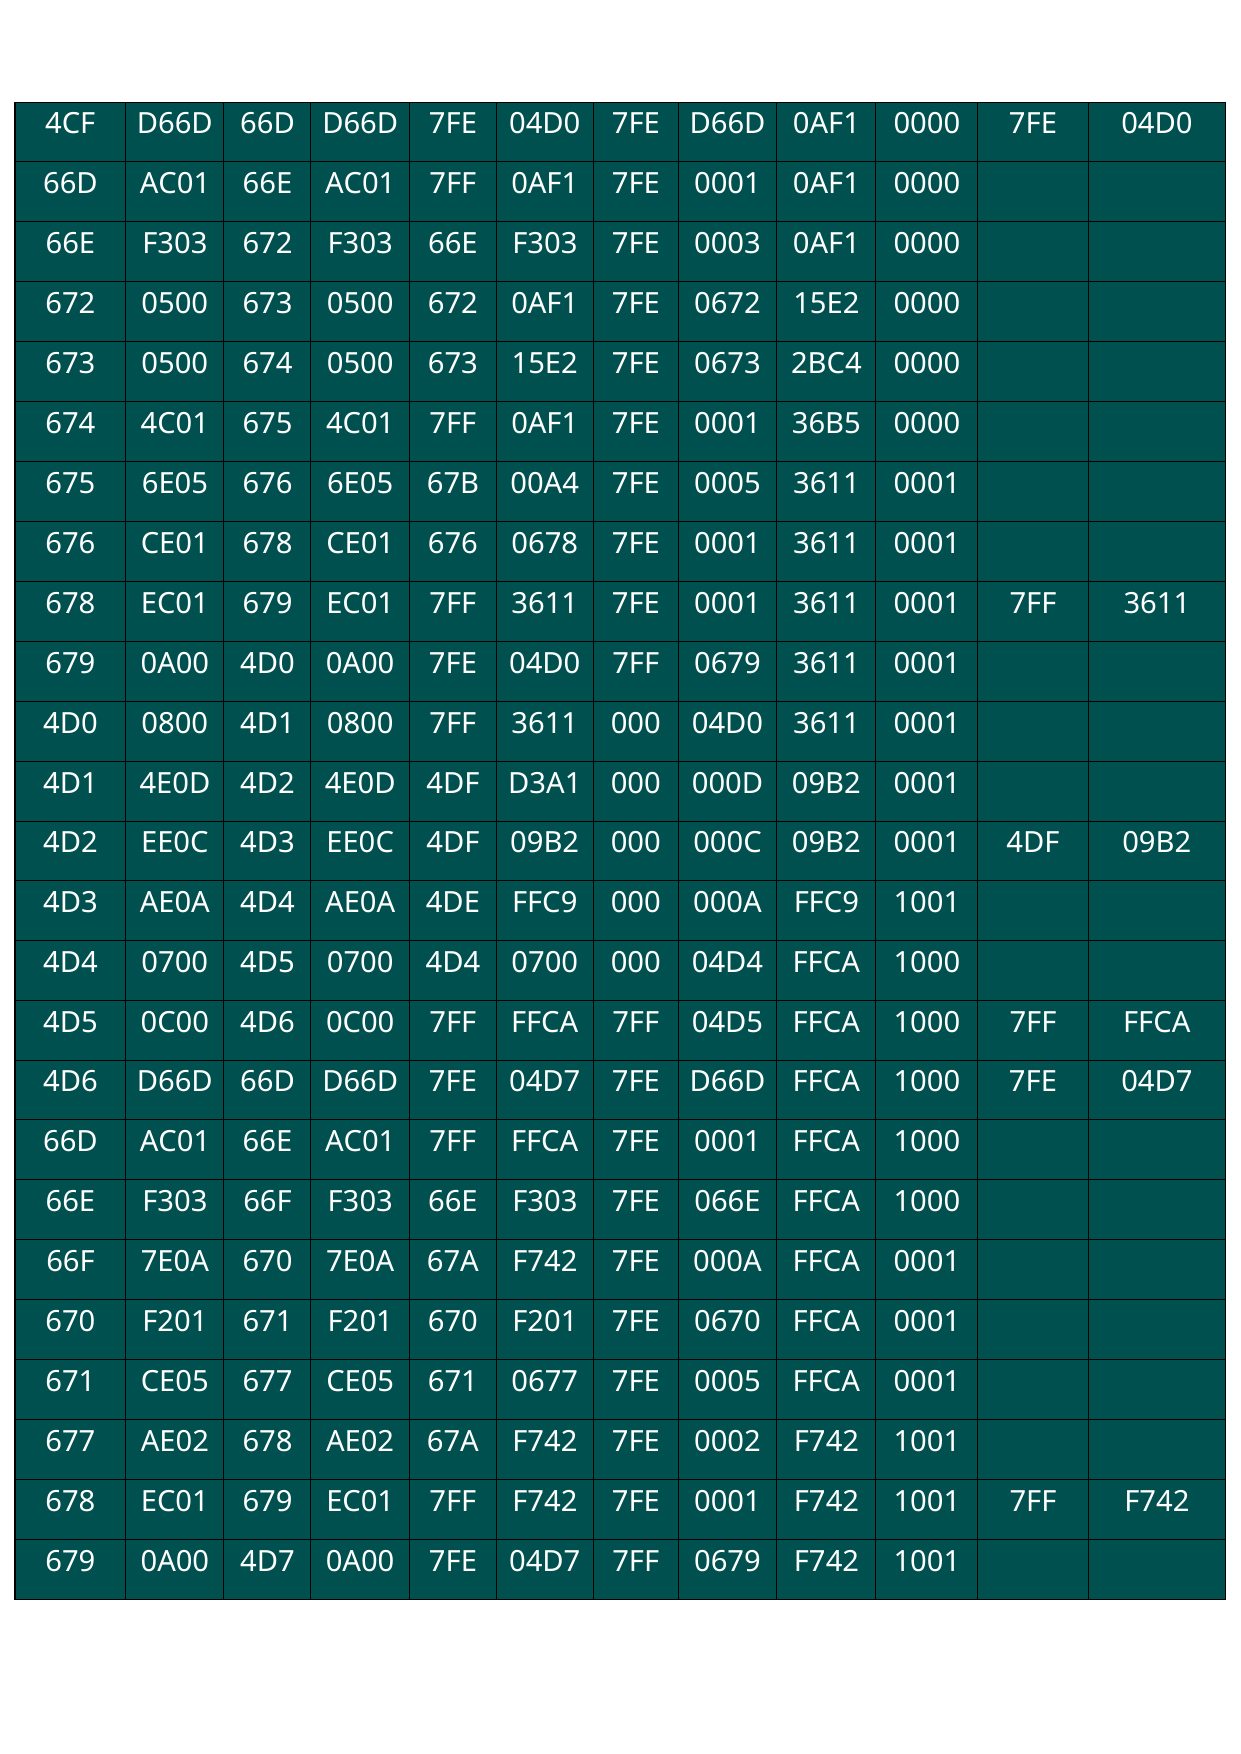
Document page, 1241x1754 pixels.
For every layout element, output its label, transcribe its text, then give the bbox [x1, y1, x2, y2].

table_cell 0001 [679, 1120, 776, 1179]
table_cell 1001 [876, 1480, 977, 1539]
table_cell 0001 [679, 522, 776, 581]
table_cell 7FE [410, 1540, 496, 1599]
table_cell 04D7 [497, 1540, 593, 1599]
table_cell D66D [311, 1061, 409, 1119]
table_cell 7E0A [126, 1240, 223, 1299]
table_cell 7E0A [311, 1240, 409, 1299]
table_cell 0700 [126, 941, 223, 1000]
table_cell 4DF [410, 762, 496, 821]
table_cell AE02 [311, 1420, 409, 1479]
table_cell FFC9 [777, 881, 875, 940]
table_cell 4DF [978, 822, 1088, 880]
table_cell AC01 [311, 162, 409, 221]
table_cell 000A [679, 881, 776, 940]
table_cell [978, 941, 1088, 1000]
table_cell 4C01 [311, 402, 409, 461]
table_cell 4D3 [16, 881, 125, 940]
table_cell [978, 1300, 1088, 1359]
table_cell 67A [410, 1240, 496, 1299]
table_cell 04D4 [679, 941, 776, 1000]
table_cell 0670 [679, 1300, 776, 1359]
table_cell FFCA [777, 1180, 875, 1239]
table_cell 04D0 [497, 642, 593, 701]
table_cell 7FE [594, 342, 678, 401]
table_cell 0001 [679, 402, 776, 461]
table_cell FFCA [777, 941, 875, 1000]
table_cell 0679 [679, 642, 776, 701]
table_cell 66D [16, 162, 125, 221]
table_cell F303 [311, 1180, 409, 1239]
table_cell 0A00 [311, 1540, 409, 1599]
table_cell 1001 [876, 881, 977, 940]
table_cell 4D7 [224, 1540, 310, 1599]
table_cell [978, 402, 1088, 461]
table_cell AC01 [126, 1120, 223, 1179]
table_cell 1001 [876, 1420, 977, 1479]
table_cell 09B2 [497, 822, 593, 880]
table_cell AE02 [126, 1420, 223, 1479]
table_cell 04D5 [679, 1001, 776, 1060]
table_cell 4D1 [224, 702, 310, 761]
table_cell 7FF [410, 162, 496, 221]
table_cell 7FF [410, 1001, 496, 1060]
table_cell 4D5 [16, 1001, 125, 1060]
table_cell AC01 [311, 1120, 409, 1179]
table_cell 0673 [679, 342, 776, 401]
table_cell 66E [16, 1180, 125, 1239]
table_cell 0678 [497, 522, 593, 581]
table_cell 66E [224, 1120, 310, 1179]
table_cell 4E0D [311, 762, 409, 821]
table_cell 0001 [679, 582, 776, 641]
table_cell 7FE [978, 103, 1088, 161]
table_cell F742 [777, 1540, 875, 1599]
table_cell [1089, 222, 1225, 281]
table_cell 4D6 [224, 1001, 310, 1060]
table_cell 672 [224, 222, 310, 281]
table_cell 679 [224, 1480, 310, 1539]
table_cell 3611 [777, 462, 875, 521]
table_cell [978, 1180, 1088, 1239]
table_cell [1089, 162, 1225, 221]
table_cell 7FF [410, 1120, 496, 1179]
table_cell 0A00 [126, 1540, 223, 1599]
table_cell [1089, 941, 1225, 1000]
table_cell 0C00 [311, 1001, 409, 1060]
table_cell [978, 702, 1088, 761]
table_cell [978, 881, 1088, 940]
table_cell D66D [311, 103, 409, 161]
table_cell 671 [410, 1360, 496, 1419]
table_cell 0800 [126, 702, 223, 761]
table_cell 0800 [311, 702, 409, 761]
table_cell 676 [410, 522, 496, 581]
table_cell 0001 [876, 522, 977, 581]
table_cell 0500 [126, 342, 223, 401]
table_cell 7FE [410, 103, 496, 161]
table_cell 673 [16, 342, 125, 401]
table_cell 0AF1 [777, 103, 875, 161]
table_cell 7FE [594, 462, 678, 521]
table_cell 3611 [1089, 582, 1225, 641]
table_cell 0001 [876, 1360, 977, 1419]
table_cell 0AF1 [777, 162, 875, 221]
table_cell 4C01 [126, 402, 223, 461]
table_cell 0AF1 [777, 222, 875, 281]
table_cell 679 [16, 642, 125, 701]
table_cell 670 [16, 1300, 125, 1359]
table_cell FFCA [777, 1240, 875, 1299]
table_cell 0700 [311, 941, 409, 1000]
table_cell 0AF1 [497, 402, 593, 461]
table_cell [1089, 881, 1225, 940]
table_cell 3611 [497, 582, 593, 641]
table_cell 2BC4 [777, 342, 875, 401]
table_cell 66D [16, 1120, 125, 1179]
table_cell 7FE [594, 1240, 678, 1299]
table_cell 678 [224, 522, 310, 581]
table_cell CE05 [311, 1360, 409, 1419]
table_cell 4D4 [410, 941, 496, 1000]
table_cell 0700 [497, 941, 593, 1000]
table_cell 000D [679, 762, 776, 821]
table_cell CE05 [126, 1360, 223, 1419]
table_cell 0000 [876, 282, 977, 341]
table_cell F742 [1089, 1480, 1225, 1539]
table_cell 66D [224, 103, 310, 161]
table_cell 676 [224, 462, 310, 521]
table_cell 3611 [777, 702, 875, 761]
table_cell 7FF [978, 1480, 1088, 1539]
table_cell 7FF [410, 582, 496, 641]
table_cell 0672 [679, 282, 776, 341]
table_cell EE0C [311, 822, 409, 880]
table_cell F201 [497, 1300, 593, 1359]
table_cell 04D0 [497, 103, 593, 161]
table_cell [1089, 342, 1225, 401]
table_cell 4DF [410, 822, 496, 880]
table_cell 7FE [594, 522, 678, 581]
table_cell F303 [497, 222, 593, 281]
table_cell 0A00 [126, 642, 223, 701]
table_cell 0001 [876, 642, 977, 701]
table_cell 0001 [876, 462, 977, 521]
table_cell AC01 [126, 162, 223, 221]
table_cell CE01 [311, 522, 409, 581]
table_cell 671 [16, 1360, 125, 1419]
table_cell 679 [224, 582, 310, 641]
table_cell 000 [594, 702, 678, 761]
table_cell 7FE [978, 1061, 1088, 1119]
table_cell [978, 1360, 1088, 1419]
table_cell [978, 1420, 1088, 1479]
table_cell 04D0 [1089, 103, 1225, 161]
table_cell [1089, 1120, 1225, 1179]
table_cell FFCA [777, 1120, 875, 1179]
table_cell 7FE [594, 222, 678, 281]
table_cell FFCA [777, 1001, 875, 1060]
table_cell 673 [410, 342, 496, 401]
table_cell 66E [410, 1180, 496, 1239]
table_cell 7FE [594, 282, 678, 341]
table_cell 15E2 [777, 282, 875, 341]
table_cell 67B [410, 462, 496, 521]
table_cell 4D5 [224, 941, 310, 1000]
table_cell AE0A [126, 881, 223, 940]
table_cell FFCA [497, 1001, 593, 1060]
table_cell [1089, 522, 1225, 581]
table_cell 0000 [876, 103, 977, 161]
table_cell 672 [410, 282, 496, 341]
table_cell EC01 [311, 1480, 409, 1539]
table_cell 0001 [679, 1480, 776, 1539]
table_cell 4D3 [224, 822, 310, 880]
table_cell 4D0 [224, 642, 310, 701]
table_cell [978, 282, 1088, 341]
table_cell [1089, 1300, 1225, 1359]
table_cell 0500 [311, 282, 409, 341]
table_cell 677 [16, 1420, 125, 1479]
table_cell EC01 [126, 1480, 223, 1539]
table_cell [978, 1120, 1088, 1179]
table_cell 674 [16, 402, 125, 461]
table_cell 66E [16, 222, 125, 281]
table_cell 677 [224, 1360, 310, 1419]
table_cell 7FF [594, 1540, 678, 1599]
table_cell 678 [16, 1480, 125, 1539]
table_cell 0001 [876, 582, 977, 641]
table_cell FFC9 [497, 881, 593, 940]
table_cell 000 [594, 762, 678, 821]
table_cell 4D1 [16, 762, 125, 821]
table_cell 1000 [876, 1180, 977, 1239]
table_cell 09B2 [1089, 822, 1225, 880]
table_cell 7FF [410, 402, 496, 461]
table_cell FFCA [777, 1061, 875, 1119]
table_cell 0001 [679, 162, 776, 221]
table_cell 7FE [594, 162, 678, 221]
table_cell 4CF [16, 103, 125, 161]
table_cell [1089, 702, 1225, 761]
table_cell 678 [16, 582, 125, 641]
table_cell 000 [594, 941, 678, 1000]
table_cell 67A [410, 1420, 496, 1479]
table_cell 09B2 [777, 762, 875, 821]
table_cell [1089, 1360, 1225, 1419]
table_cell 0AF1 [497, 162, 593, 221]
table_cell 4D0 [16, 702, 125, 761]
table_cell 3611 [777, 642, 875, 701]
table_cell 7FF [410, 1480, 496, 1539]
table_cell [1089, 1180, 1225, 1239]
table_cell [978, 642, 1088, 701]
table_cell 066E [679, 1180, 776, 1239]
table_cell 675 [16, 462, 125, 521]
table_cell FFCA [1089, 1001, 1225, 1060]
table_cell F742 [497, 1420, 593, 1479]
table_cell 4D2 [16, 822, 125, 880]
table_cell 0AF1 [497, 282, 593, 341]
table_cell F742 [497, 1480, 593, 1539]
table_cell 3611 [777, 582, 875, 641]
table_cell 7FF [978, 582, 1088, 641]
table_cell 0500 [126, 282, 223, 341]
table_cell [1089, 642, 1225, 701]
table_cell [1089, 762, 1225, 821]
table_cell 7FE [410, 1061, 496, 1119]
table_cell [1089, 1240, 1225, 1299]
table_cell 0000 [876, 402, 977, 461]
table_cell 7FE [594, 1180, 678, 1239]
table_cell 0001 [876, 1300, 977, 1359]
table_cell 000 [594, 881, 678, 940]
table_cell 7FE [410, 642, 496, 701]
table_cell 04D0 [679, 702, 776, 761]
table_cell 7FE [594, 402, 678, 461]
table_cell [978, 522, 1088, 581]
table_cell 7FE [594, 1300, 678, 1359]
table_cell F742 [497, 1240, 593, 1299]
table_cell F303 [126, 1180, 223, 1239]
table_cell [1089, 462, 1225, 521]
table_cell [1089, 282, 1225, 341]
table_cell 0001 [876, 1240, 977, 1299]
table_cell 66F [16, 1240, 125, 1299]
table_cell 66F [224, 1180, 310, 1239]
table_cell EC01 [126, 582, 223, 641]
table_cell 0A00 [311, 642, 409, 701]
table_cell D66D [126, 103, 223, 161]
table_cell 7FE [594, 1120, 678, 1179]
table_cell 66E [410, 222, 496, 281]
table_cell [1089, 402, 1225, 461]
table_cell 7FF [410, 702, 496, 761]
table_cell 7FE [594, 1420, 678, 1479]
table_cell 0001 [876, 822, 977, 880]
table_cell 04D7 [497, 1061, 593, 1119]
table_cell 675 [224, 402, 310, 461]
table_cell 3611 [497, 702, 593, 761]
table_cell [978, 222, 1088, 281]
table_cell 7FE [594, 1360, 678, 1419]
table_cell 676 [16, 522, 125, 581]
table_cell F303 [497, 1180, 593, 1239]
table_cell 673 [224, 282, 310, 341]
table_cell [978, 162, 1088, 221]
table_cell [1089, 1420, 1225, 1479]
table_cell 7FF [594, 642, 678, 701]
table_cell [978, 462, 1088, 521]
table_cell 66D [224, 1061, 310, 1119]
table_cell F742 [777, 1480, 875, 1539]
table_cell [978, 762, 1088, 821]
table_cell 1000 [876, 1120, 977, 1179]
table_cell 670 [410, 1300, 496, 1359]
table_cell 6E05 [311, 462, 409, 521]
table_cell 0677 [497, 1360, 593, 1419]
table_cell F201 [311, 1300, 409, 1359]
table_cell 000 [594, 822, 678, 880]
table_cell 4D2 [224, 762, 310, 821]
table_cell 0500 [311, 342, 409, 401]
table_cell F201 [126, 1300, 223, 1359]
table_cell 7FE [594, 1480, 678, 1539]
table_cell 36B5 [777, 402, 875, 461]
table_cell 000C [679, 822, 776, 880]
table_cell F303 [311, 222, 409, 281]
table_cell CE01 [126, 522, 223, 581]
table_cell 0001 [876, 762, 977, 821]
table_cell 670 [224, 1240, 310, 1299]
table_cell EC01 [311, 582, 409, 641]
table_cell 6E05 [126, 462, 223, 521]
table_cell 0005 [679, 462, 776, 521]
table_cell 678 [224, 1420, 310, 1479]
table_cell EE0C [126, 822, 223, 880]
table_cell 674 [224, 342, 310, 401]
table_cell 0000 [876, 162, 977, 221]
table_cell 000A [679, 1240, 776, 1299]
table_cell 4D4 [224, 881, 310, 940]
table_cell 3611 [777, 522, 875, 581]
table_cell 0000 [876, 342, 977, 401]
table_cell FFCA [777, 1300, 875, 1359]
table_cell D3A1 [497, 762, 593, 821]
table_cell D66D [679, 103, 776, 161]
table_cell 4D6 [16, 1061, 125, 1119]
table_cell D66D [679, 1061, 776, 1119]
table_cell 09B2 [777, 822, 875, 880]
table_cell AE0A [311, 881, 409, 940]
table_cell [978, 342, 1088, 401]
table_cell 0003 [679, 222, 776, 281]
table_cell 671 [224, 1300, 310, 1359]
table_cell [1089, 1540, 1225, 1599]
table_cell 0001 [876, 702, 977, 761]
table_cell 0002 [679, 1420, 776, 1479]
table_cell 0679 [679, 1540, 776, 1599]
table_cell F303 [126, 222, 223, 281]
table_cell 672 [16, 282, 125, 341]
table_cell 0C00 [126, 1001, 223, 1060]
table_cell 00A4 [497, 462, 593, 521]
table_cell 7FF [978, 1001, 1088, 1060]
table_cell D66D [126, 1061, 223, 1119]
table_cell [978, 1540, 1088, 1599]
table_cell 7FE [594, 1061, 678, 1119]
table_cell 4DE [410, 881, 496, 940]
table_cell 0000 [876, 222, 977, 281]
table_cell 1001 [876, 1540, 977, 1599]
table_cell 1000 [876, 1061, 977, 1119]
table_cell 15E2 [497, 342, 593, 401]
table_cell 1000 [876, 941, 977, 1000]
table_cell 4D4 [16, 941, 125, 1000]
table_cell [978, 1240, 1088, 1299]
table_cell F742 [777, 1420, 875, 1479]
table_cell 0005 [679, 1360, 776, 1419]
table_cell 7FE [594, 103, 678, 161]
table_cell 66E [224, 162, 310, 221]
table_cell FFCA [497, 1120, 593, 1179]
table_cell 4E0D [126, 762, 223, 821]
table_cell 04D7 [1089, 1061, 1225, 1119]
table_cell 7FE [594, 582, 678, 641]
table_cell 1000 [876, 1001, 977, 1060]
table_cell FFCA [777, 1360, 875, 1419]
table_cell 7FF [594, 1001, 678, 1060]
table_cell 679 [16, 1540, 125, 1599]
